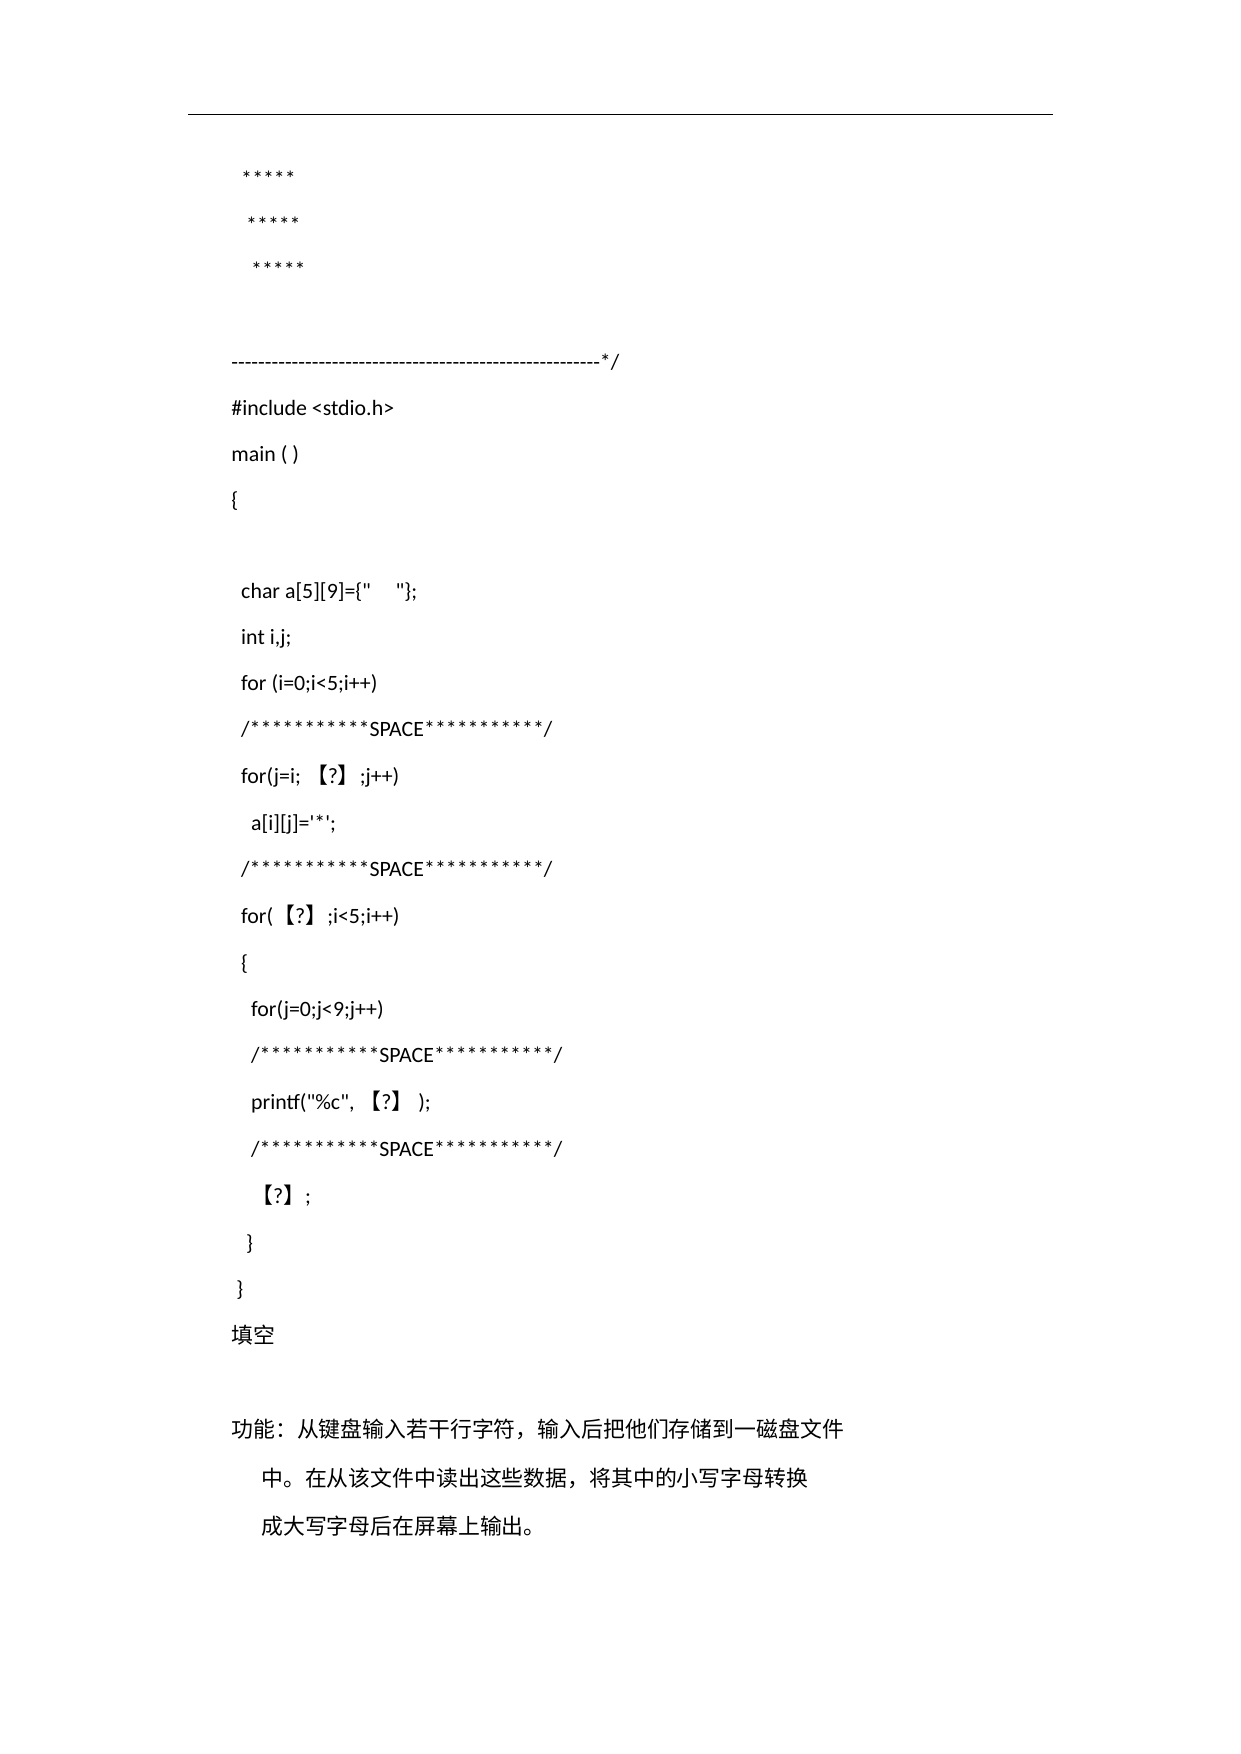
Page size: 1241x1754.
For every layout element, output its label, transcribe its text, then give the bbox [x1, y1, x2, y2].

text for(j=i; 【?】;j++) [187, 758, 1053, 790]
text printf("%c", 【?】 ); [187, 1084, 1053, 1116]
text ***** [187, 208, 1053, 240]
text #include <stdio.h> [187, 391, 1053, 424]
text 功能：从键盘输入若干行字符，输入后把他们存储到一磁盘文件 [187, 1412, 1053, 1444]
text { [187, 946, 1053, 979]
text ***** [187, 254, 1053, 286]
text /***********SPACE***********/ [187, 852, 1053, 884]
text a[i][j]='*'; [187, 806, 1053, 839]
text } [187, 1226, 1053, 1259]
text for(【?】;i<5;i++) [187, 898, 1053, 930]
text 【?】; [187, 1178, 1053, 1210]
text -------------------------------------------------------*/ [187, 345, 1053, 378]
text int i,j; [187, 620, 1053, 653]
text /***********SPACE***********/ [187, 1038, 1053, 1070]
text for (i=0;i<5;i++) [187, 666, 1053, 699]
text 中。在从该文件中读出这些数据，将其中的小写字母转换 [187, 1460, 1053, 1493]
text } [187, 1272, 1053, 1304]
text char a[5][9]={" "}; [187, 574, 1053, 607]
text for(j=0;j<9;j++) [187, 992, 1053, 1024]
text 填空 [187, 1318, 1053, 1350]
text 成大写字母后在屏幕上输出。 [187, 1509, 1053, 1541]
text /***********SPACE***********/ [187, 712, 1053, 744]
text { [187, 483, 1053, 515]
text /***********SPACE***********/ [187, 1132, 1053, 1164]
text ***** [187, 162, 1053, 194]
text main ( ) [187, 437, 1053, 469]
